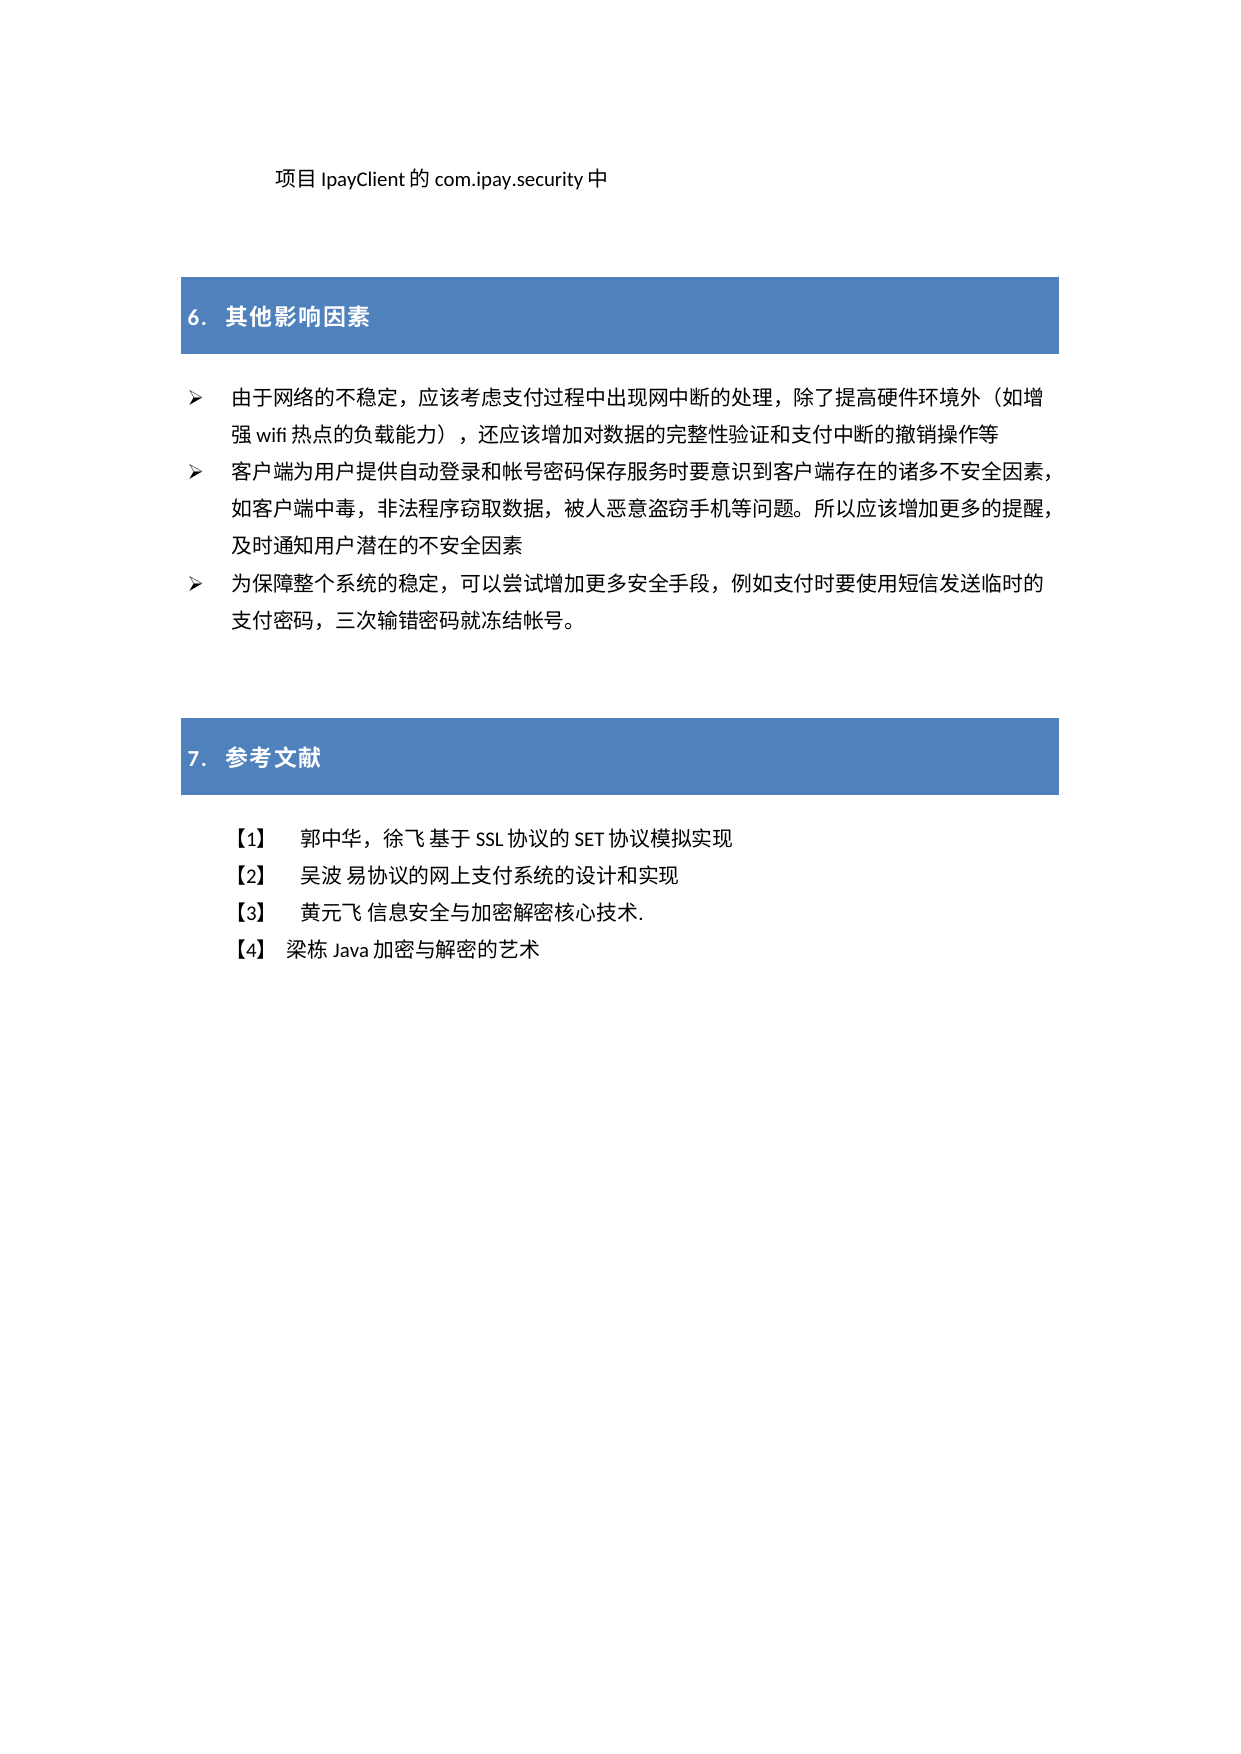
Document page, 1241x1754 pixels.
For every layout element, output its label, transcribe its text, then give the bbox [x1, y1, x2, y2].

list 黄元飞 信息安全与加密解密核心技术. [225, 895, 1053, 927]
list 【4】 梁栋 Java加密与解密的艺术 [225, 932, 1053, 964]
list 客户端为用户提供自动登录和帐号密码保存服务时要意识到客户端存在的诸多不安全因素，如客户端中毒，非法程序窃取数据，被人恶意盗窃手机等问题。所以应该增加更多的提醒，及时通知用户潜在的不安全因素 [187, 454, 1053, 561]
list 项目IpayClient的com.ipay.security中 [250, 162, 1053, 194]
list 郭中华，徐飞 基于SSL协议的SET协议模拟实现 [225, 821, 1053, 853]
list 为保障整个系统的稳定，可以尝试增加更多安全手段，例如支付时要使用短信发送临时的支付密码，三次输错密码就冻结帐号。 [187, 566, 1053, 635]
list 吴波 易协议的网上支付系统的设计和实现 [225, 858, 1053, 891]
list 由于网络的不稳定，应该考虑支付过程中出现网中断的处理，除了提高硬件环境外（如增强wifi热点的负载能力），还应该增加对数据的完整性验证和支付中断的撤销操作等 [187, 380, 1053, 449]
subtitle 其他影响因素 [188, 283, 1053, 348]
subtitle 参考文献 [188, 724, 1053, 789]
